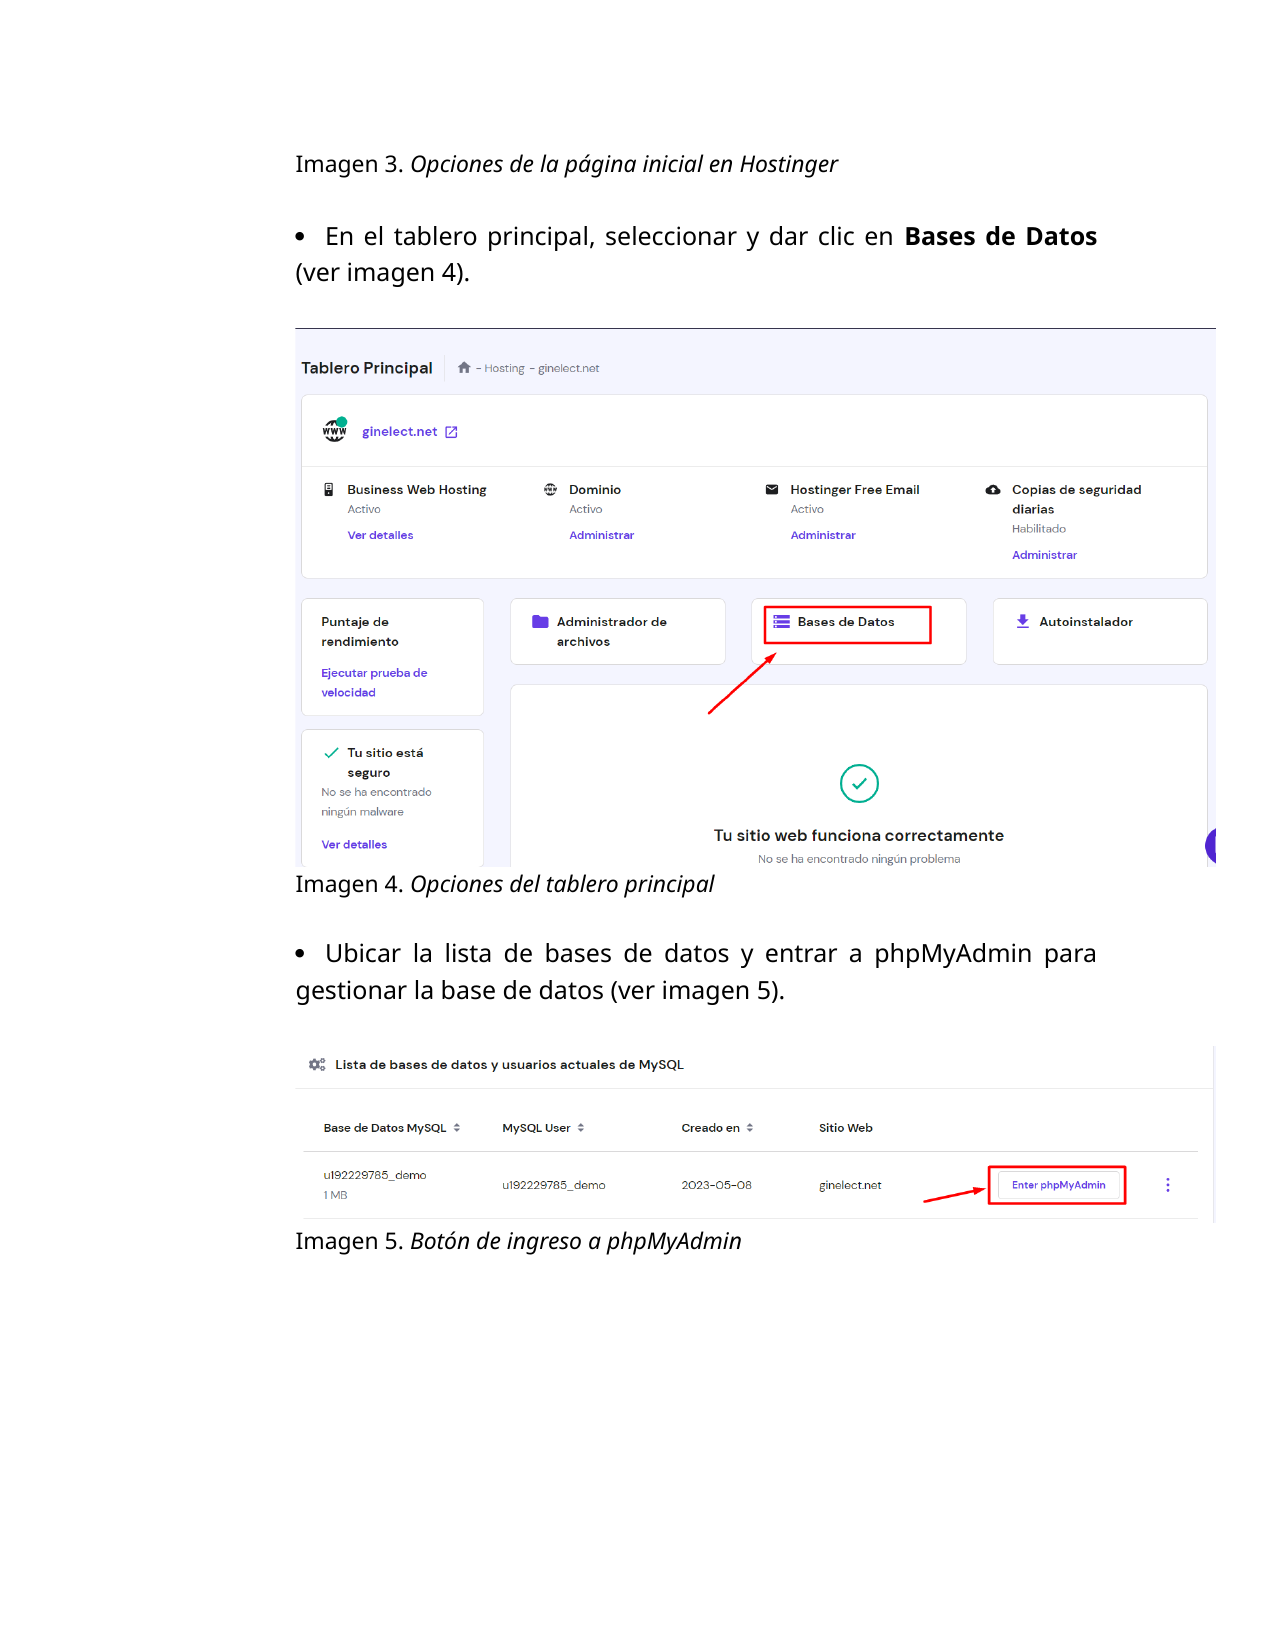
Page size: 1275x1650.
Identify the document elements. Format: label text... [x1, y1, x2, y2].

list Ubicar la lista de bases de datos y entrar a phpMyAdmin para gestionar la base de datos (ver imagen 5). [295, 936, 1098, 1007]
list Imagen 5. Botón de ingreso a phpMyAdmin [295, 1225, 1098, 1256]
picture [295, 328, 1216, 867]
list En el tablero principal, seleccionar y dar clic en Bases de Datos (ver imagen 4). [295, 218, 1098, 289]
list Imagen 4. Opciones del tablero principal [295, 868, 1098, 899]
picture [295, 1046, 1216, 1223]
list Imagen 3. Opciones de la página inicial en Hostinger [295, 148, 1098, 179]
